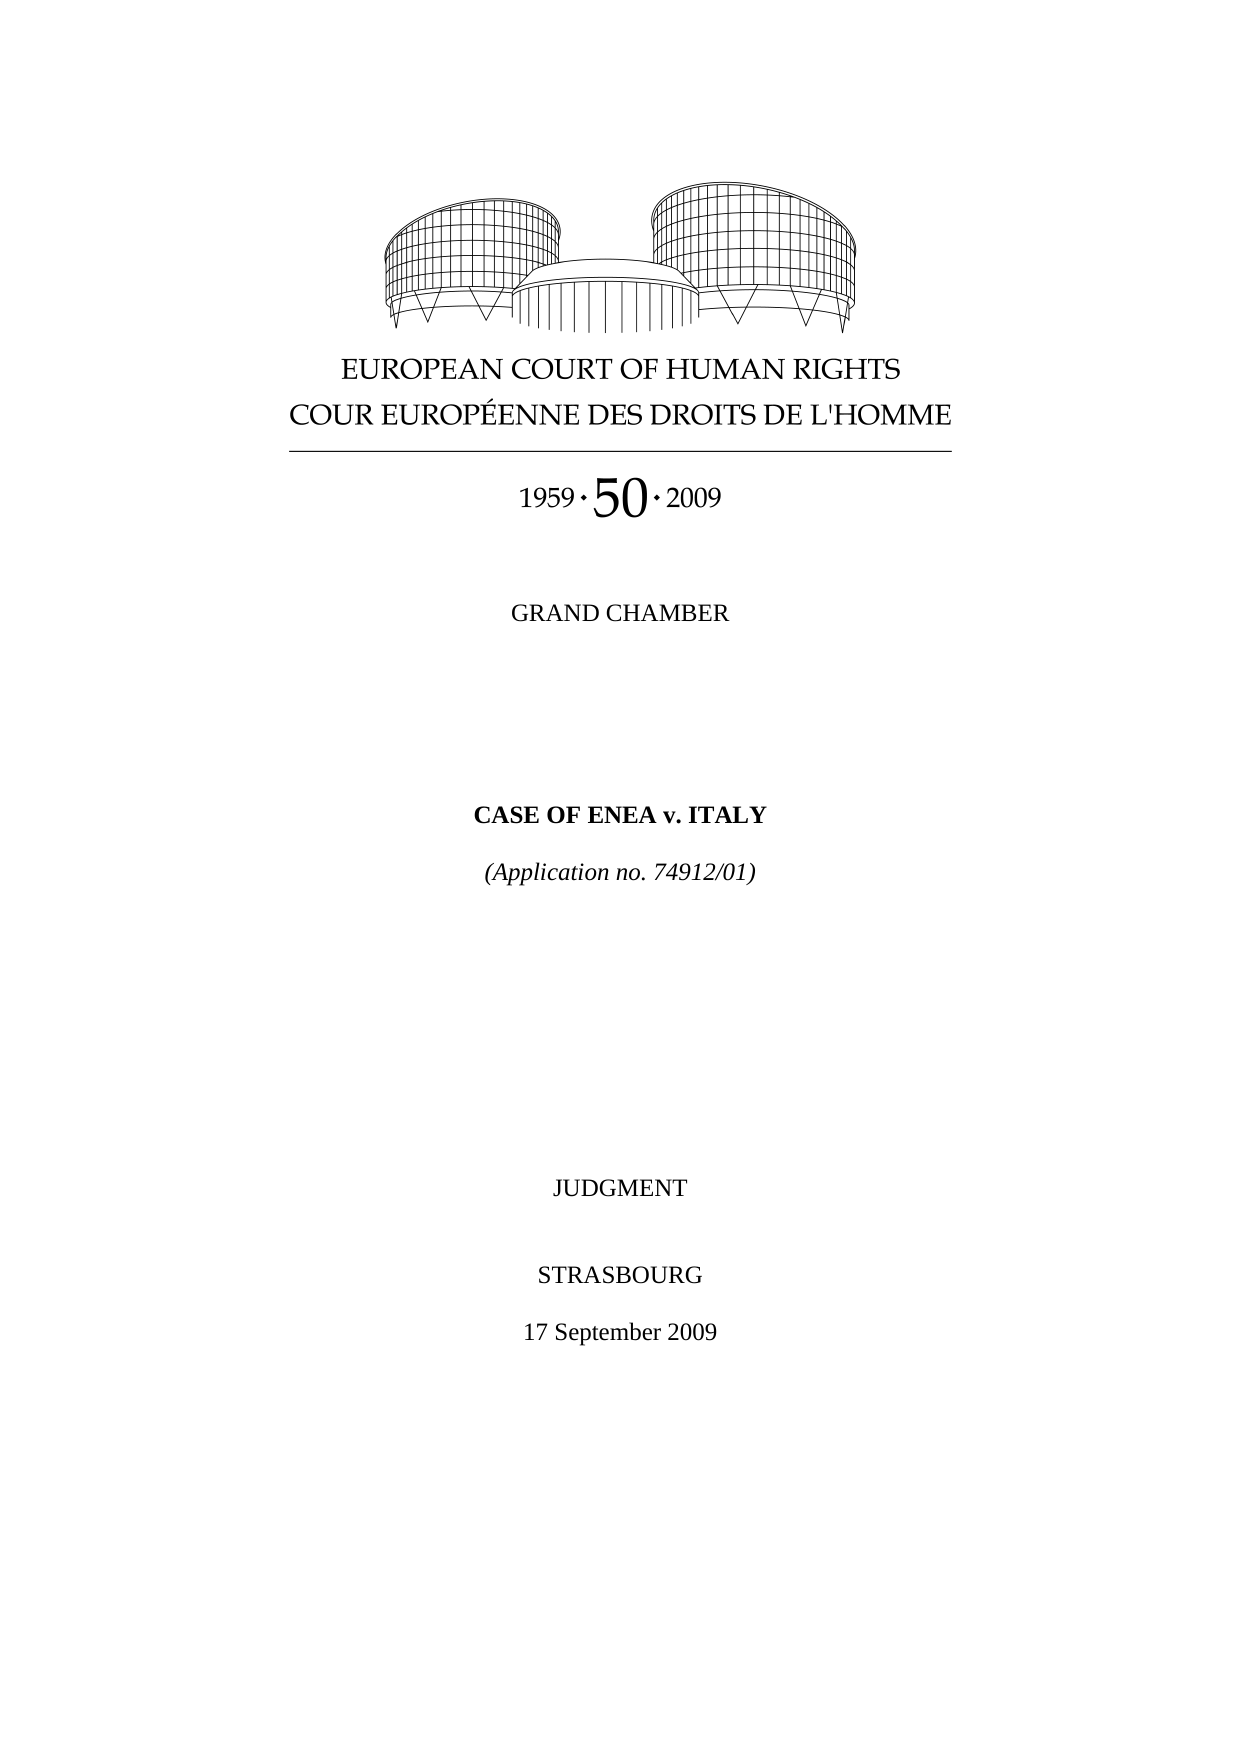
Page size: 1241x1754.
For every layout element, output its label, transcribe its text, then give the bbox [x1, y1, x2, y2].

text CASE OF ENEA v. [237, 800, 1003, 828]
text 17 September 2009 [237, 1317, 1003, 1346]
text GRAND CHAMBER [237, 598, 1003, 627]
picture [284, 177, 957, 520]
text (Application no. 74912/01) [237, 857, 1003, 886]
text JUDGMENT [237, 1173, 1003, 1202]
